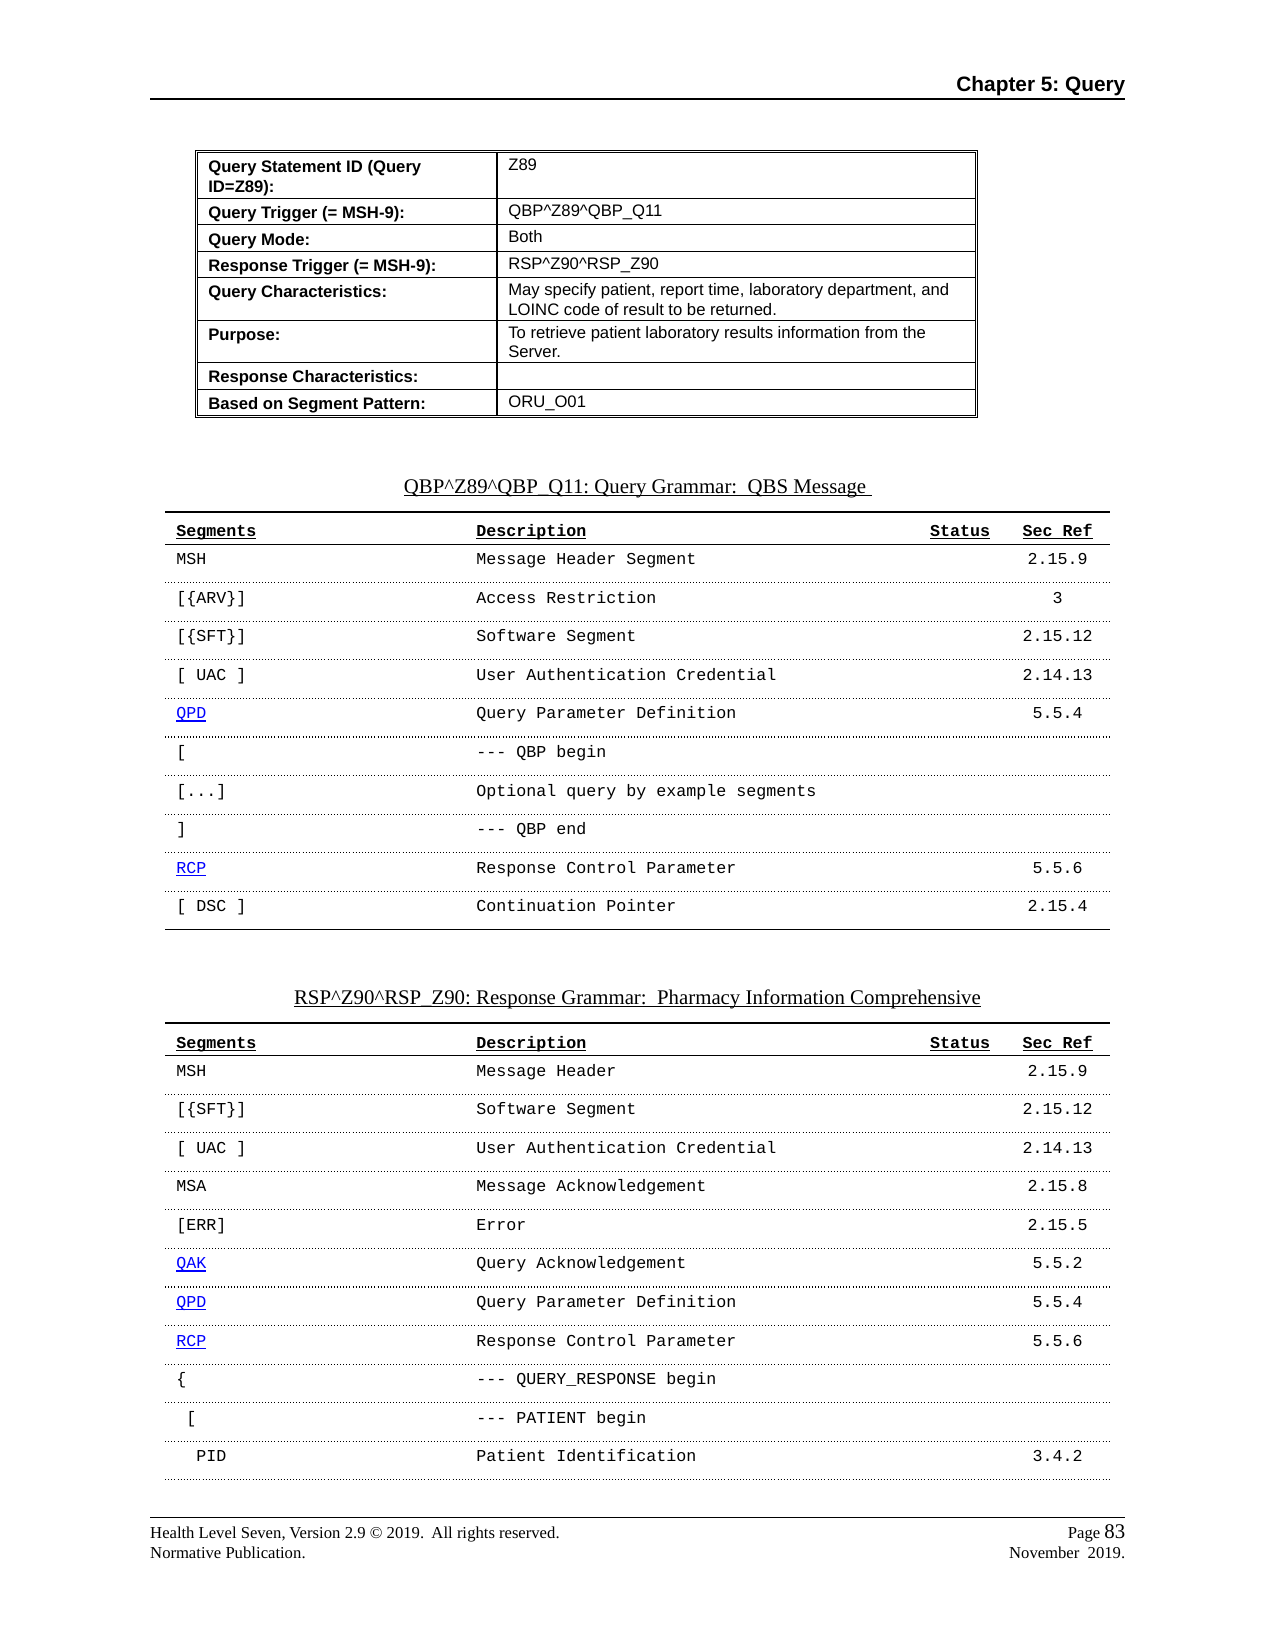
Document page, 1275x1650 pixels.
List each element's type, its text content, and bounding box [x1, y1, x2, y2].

text QBP^Z89^QBP_Q11: Query Grammar: QBS Message [150, 473, 1125, 498]
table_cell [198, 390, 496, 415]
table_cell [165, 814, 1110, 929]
text RSP^Z90^RSP_Z90: Response Grammar: Pharmacy Information Comprehensive [150, 985, 1125, 1010]
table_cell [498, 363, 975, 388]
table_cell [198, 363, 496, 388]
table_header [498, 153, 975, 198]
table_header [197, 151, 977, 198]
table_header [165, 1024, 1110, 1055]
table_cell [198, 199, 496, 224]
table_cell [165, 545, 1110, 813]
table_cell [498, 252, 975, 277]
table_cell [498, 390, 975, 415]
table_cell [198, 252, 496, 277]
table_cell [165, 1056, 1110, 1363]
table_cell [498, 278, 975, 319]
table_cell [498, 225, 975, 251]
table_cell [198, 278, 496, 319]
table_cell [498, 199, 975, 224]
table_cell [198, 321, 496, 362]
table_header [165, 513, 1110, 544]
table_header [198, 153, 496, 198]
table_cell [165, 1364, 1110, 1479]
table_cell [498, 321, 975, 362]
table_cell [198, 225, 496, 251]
